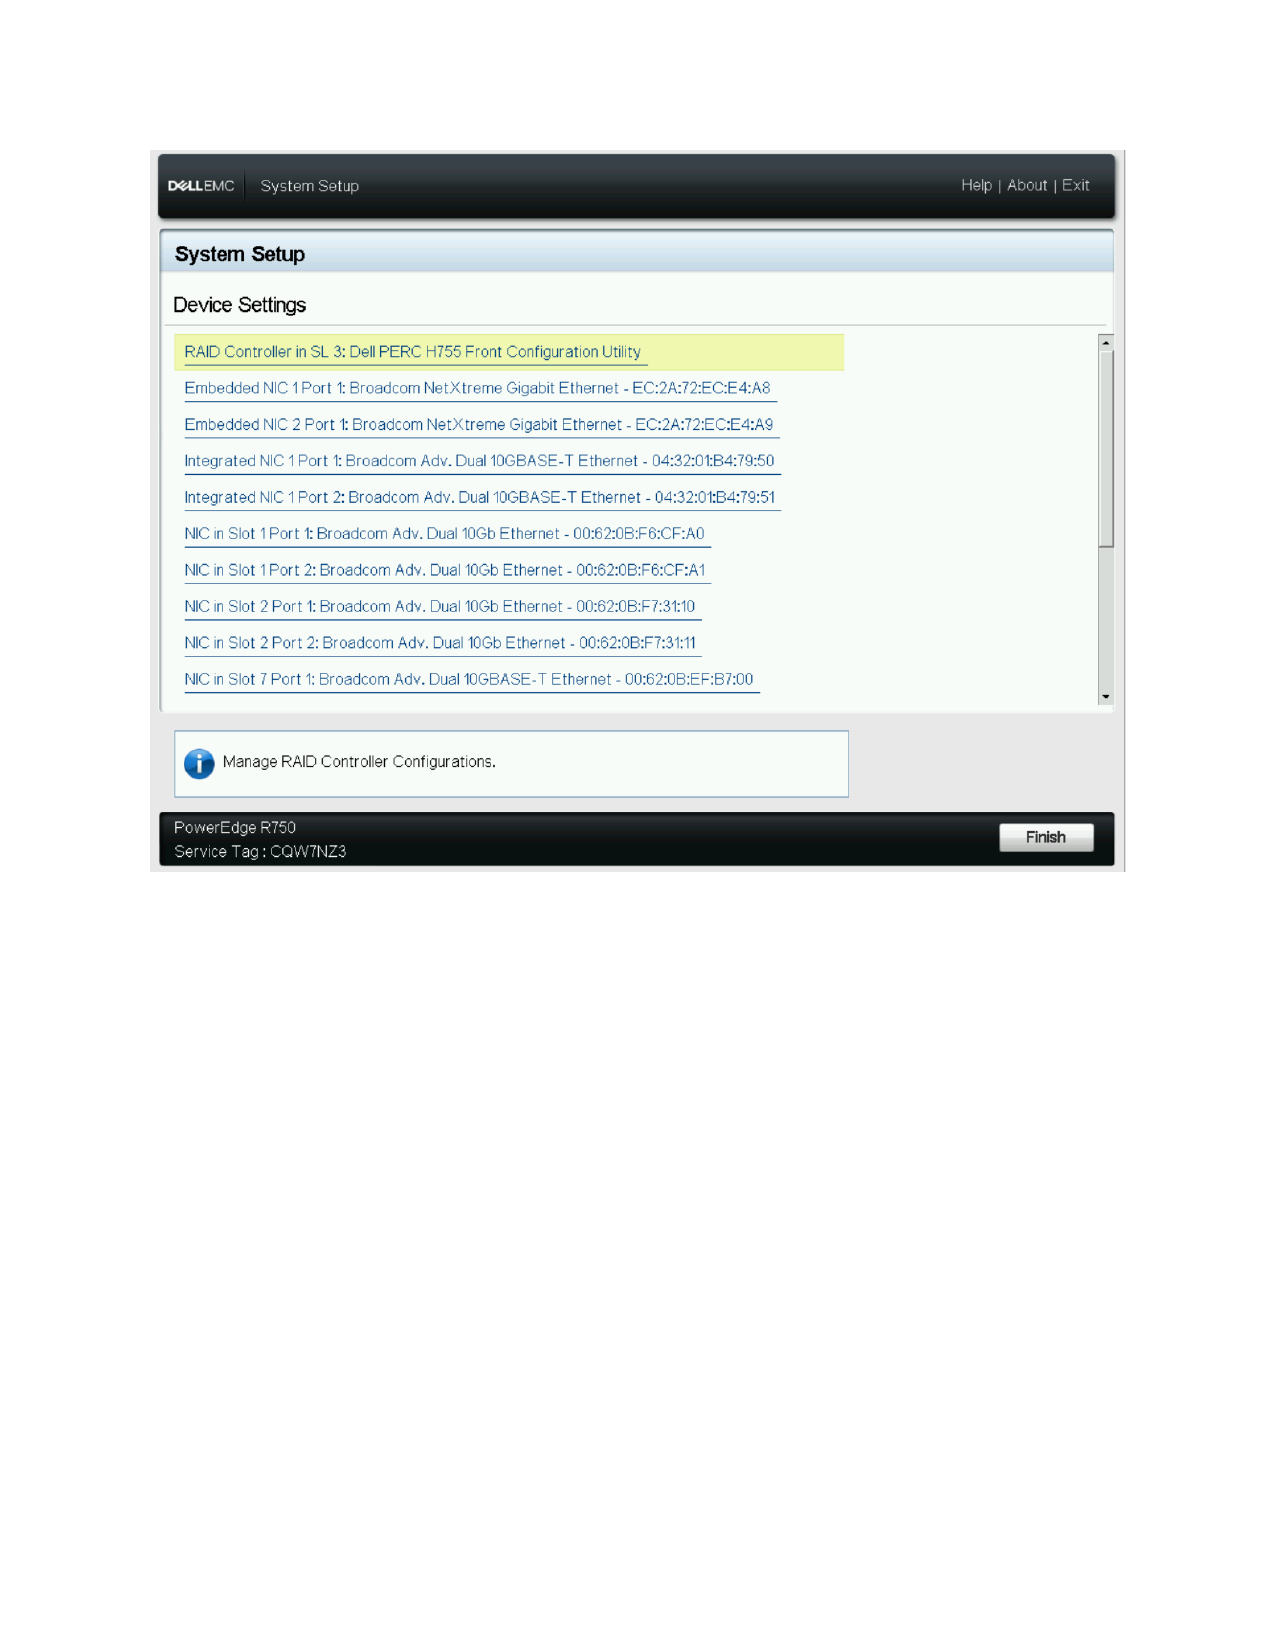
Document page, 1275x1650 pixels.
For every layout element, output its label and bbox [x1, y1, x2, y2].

picture [150, 150, 1125, 872]
